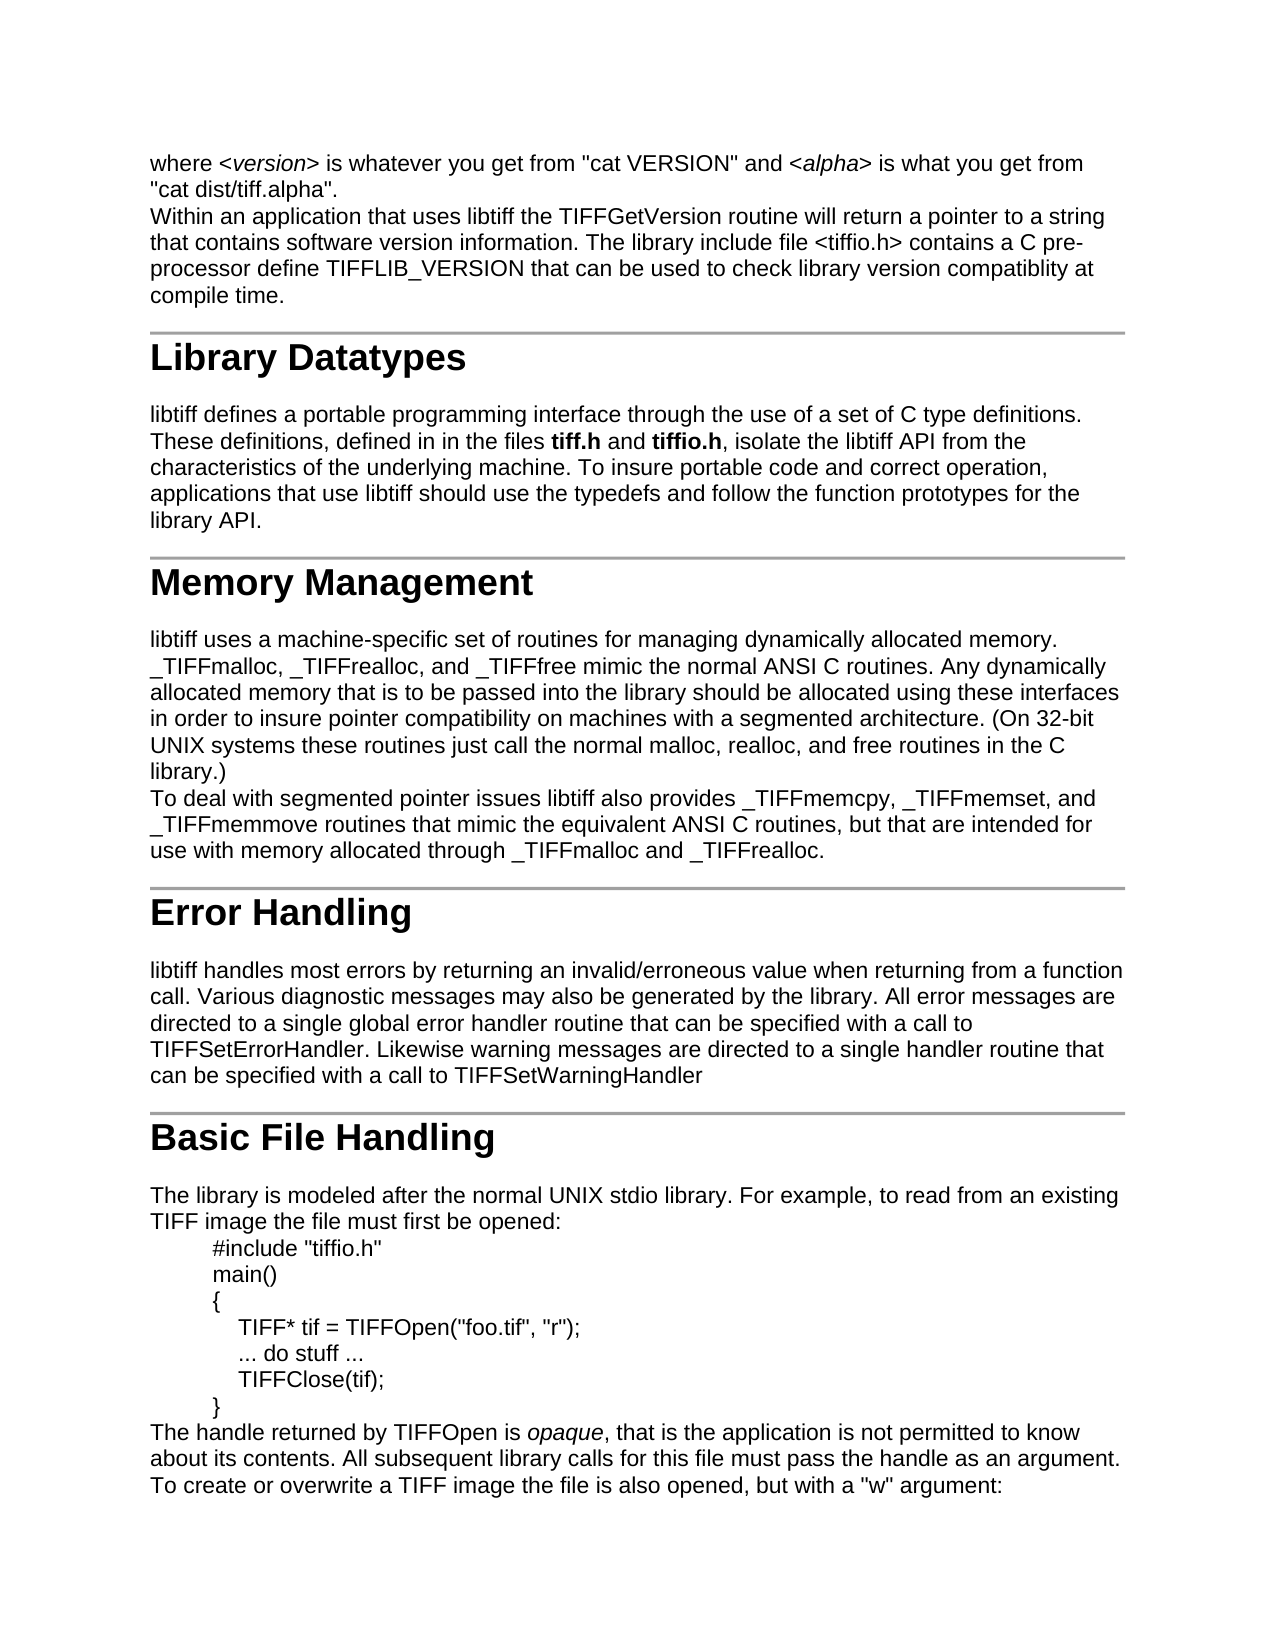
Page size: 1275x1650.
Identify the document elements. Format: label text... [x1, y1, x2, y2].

subtitle Memory Management [150, 560, 1125, 603]
text ... do stuff ... [212, 1340, 1125, 1366]
text } [212, 1393, 1125, 1419]
text libtiff uses a machine-specific set of routines for managing dynamically allocated memory. _TIFFmalloc, _TIFFrealloc, and _TIFFfree mimic the normal ANSI C routines. Any dynamically allocated memory that is to be passed into the library should be allocated using these interfaces in order to insure pointer compatibility on machines with a segmented architecture. (On 32-bit UNIX systems these routines just call the normal malloc, realloc, and free routines in the C library.) [150, 626, 1125, 784]
text libtiff defines a portable programming interface through the use of a set of C type definitions. These definitions, defined in in the files tiff.h and tiffio.h, isolate the libtiff API from the characteristics of the underlying machine. To insure portable code and correct operation, applications that use libtiff should use the typedefs and follow the function prototypes for the library API. [150, 401, 1125, 533]
text Within an application that uses libtiff the TIFFGetVersion routine will return a pointer to a string that contains software version information. The library include file <tiffio.h> contains a C pre-processor define TIFFLIB_VERSION that can be used to check library version compatiblity at compile time. [150, 203, 1125, 308]
text { [212, 1287, 1125, 1313]
text The library is modeled after the normal UNIX stdio library. For example, to read from an existing TIFF image the file must first be opened: [150, 1182, 1125, 1234]
text #include "tiffio.h" [212, 1234, 1125, 1261]
text where <version> is whatever you get from "cat VERSION" and <alpha> is what you get from "cat dist/tiff.alpha". [150, 150, 1125, 203]
text main() [212, 1261, 1125, 1287]
subtitle Error Handling [150, 891, 1125, 933]
text TIFF* tif = TIFFOpen("foo.tif", "r"); [212, 1313, 1125, 1340]
text TIFFClose(tif); [212, 1366, 1125, 1393]
text The handle returned by TIFFOpen is opaque, that is the application is not permitted to know about its contents. All subsequent library calls for this file must pass the handle as an argument. [150, 1419, 1125, 1472]
text To deal with segmented pointer issues libtiff also provides _TIFFmemcpy, _TIFFmemset, and _TIFFmemmove routines that mimic the equivalent ANSI C routines, but that are intended for use with memory allocated through _TIFFmalloc and _TIFFrealloc. [150, 784, 1125, 863]
subtitle Basic File Handling [150, 1116, 1125, 1158]
subtitle Library Datatypes [150, 335, 1125, 378]
text To create or overwrite a TIFF image the file is also opened, but with a "w" argument: [150, 1472, 1125, 1498]
text libtiff handles most errors by returning an invalid/erroneous value when returning from a function call. Various diagnostic messages may also be generated by the library. All error messages are directed to a single global error handler routine that can be specified with a call to TIFFSetErrorHandler. Likewise warning messages are directed to a single handler routine that can be specified with a call to TIFFSetWarningHandler [150, 957, 1125, 1088]
